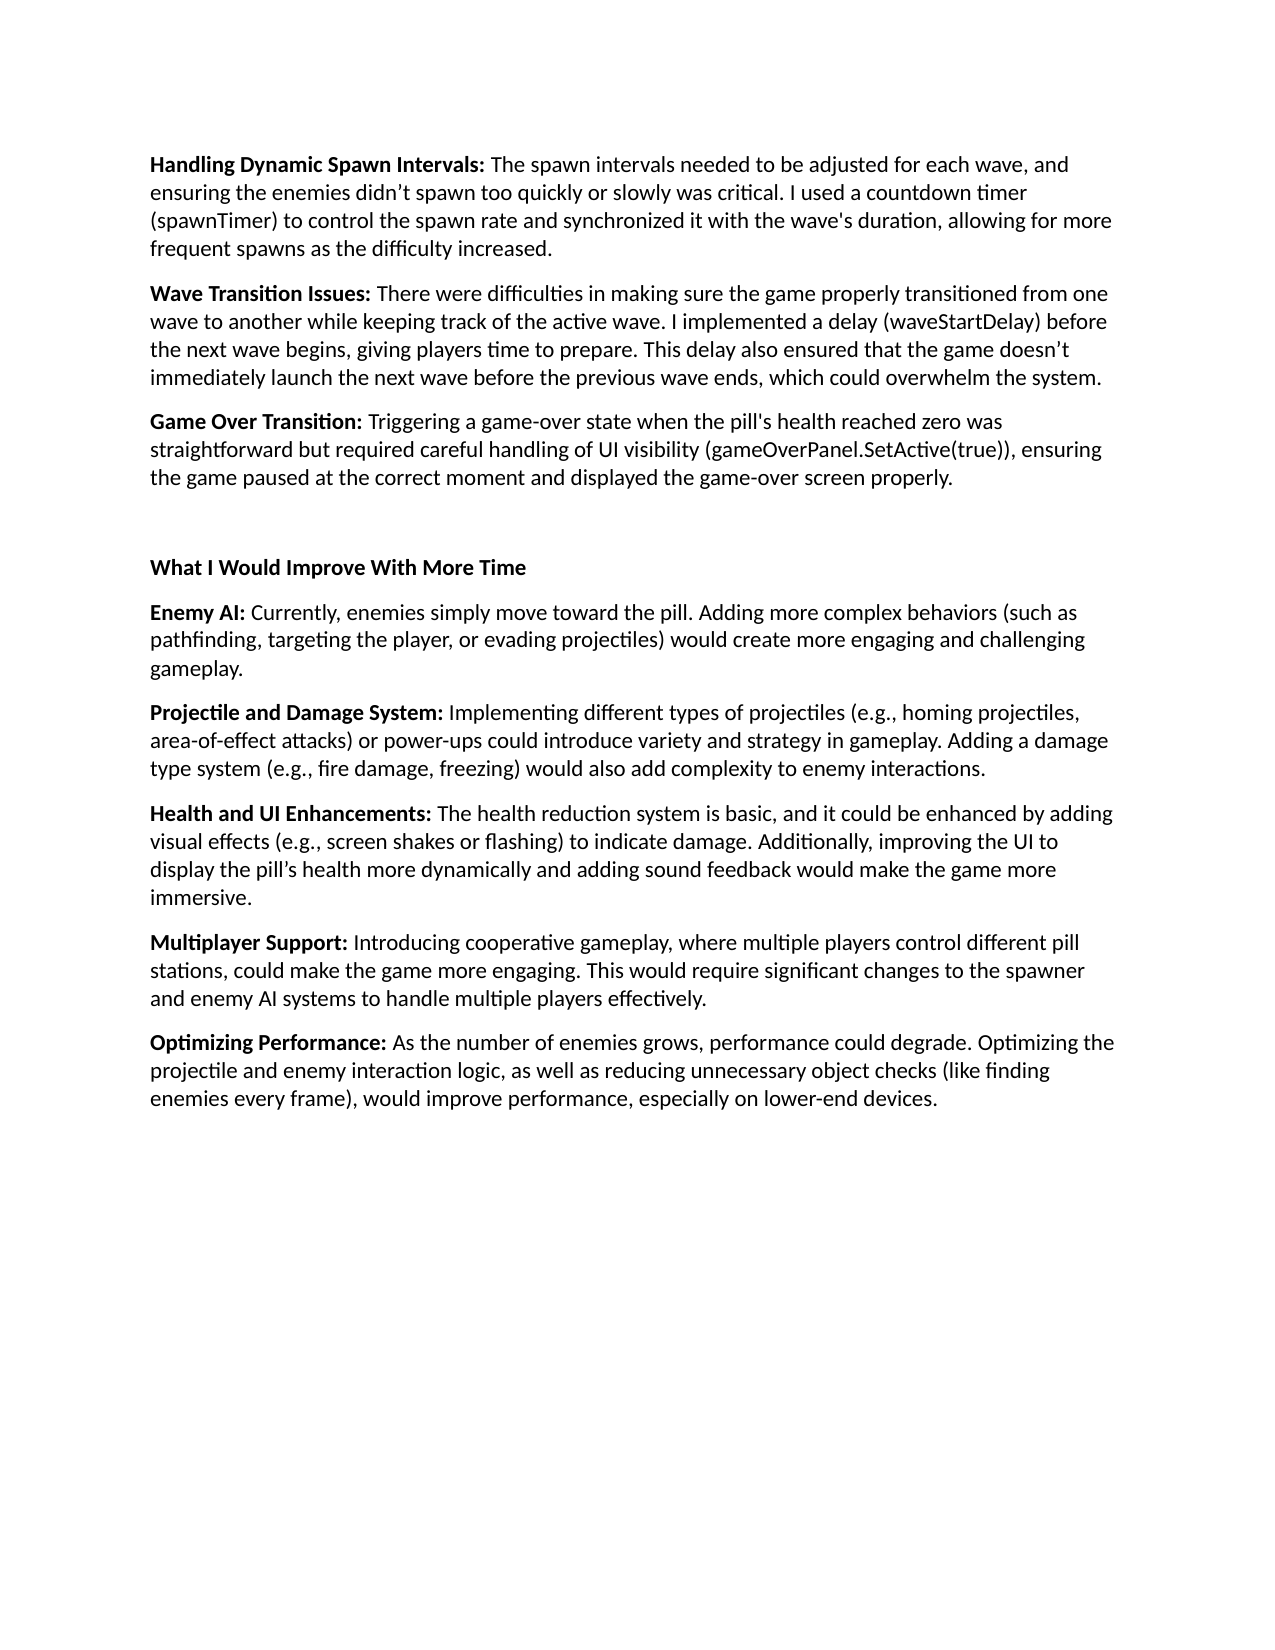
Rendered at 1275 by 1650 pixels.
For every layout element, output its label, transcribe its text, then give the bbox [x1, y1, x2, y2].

text What I Would Improve With More Time [150, 553, 1125, 581]
text Projectile and Damage System: Implementing different types of projectiles (e.g., homing projectiles, area-of-effect attacks) or power-ups could introduce variety and strategy in gameplay. Adding a damage type system (e.g., fire damage, freezing) would also add complexity to enemy interactions. [150, 698, 1125, 782]
text Enemy AI: Currently, enemies simply move toward the pill. Adding more complex behaviors (such as pathfinding, targeting the player, or evading projectiles) would create more engaging and challenging gameplay. [150, 598, 1125, 682]
text Wave Transition Issues: There were difficulties in making sure the game properly transitioned from one wave to another while keeping track of the active wave. I implemented a delay (waveStartDelay) before the next wave begins, giving players time to prepare. This delay also ensured that the game doesn’t immediately launch the next wave before the previous wave ends, which could overwhelm the system. [150, 279, 1125, 391]
text Game Over Transition: Triggering a game-over state when the pill's health reached zero was straightforward but required careful handling of UI visibility (gameOverPanel.SetActive(true)), ensuring the game paused at the correct moment and displayed the game-over screen properly. [150, 407, 1125, 492]
text Optimizing Performance: As the number of enemies grows, performance could degrade. Optimizing the projectile and enemy interaction logic, as well as reducing unnecessary object checks (like finding enemies every frame), would improve performance, especially on lower-end devices. [150, 1028, 1125, 1113]
text Handling Dynamic Spawn Intervals: The spawn intervals needed to be adjusted for each wave, and ensuring the enemies didn’t spawn too quickly or slowly was critical. I used a countdown timer (spawnTimer) to control the spawn rate and synchronized it with the wave's duration, allowing for more frequent spawns as the difficulty increased. [150, 150, 1125, 262]
text Multiplayer Support: Introducing cooperative gameplay, where multiple players control different pill stations, could make the game more engaging. This would require significant changes to the spawner and enemy AI systems to handle multiple players effectively. [150, 928, 1125, 1012]
text Health and UI Enhancements: The health reduction system is basic, and it could be enhanced by adding visual effects (e.g., screen shakes or flashing) to indicate damage. Additionally, improving the UI to display the pill’s health more dynamically and adding sound feedback would make the game more immersive. [150, 799, 1125, 911]
